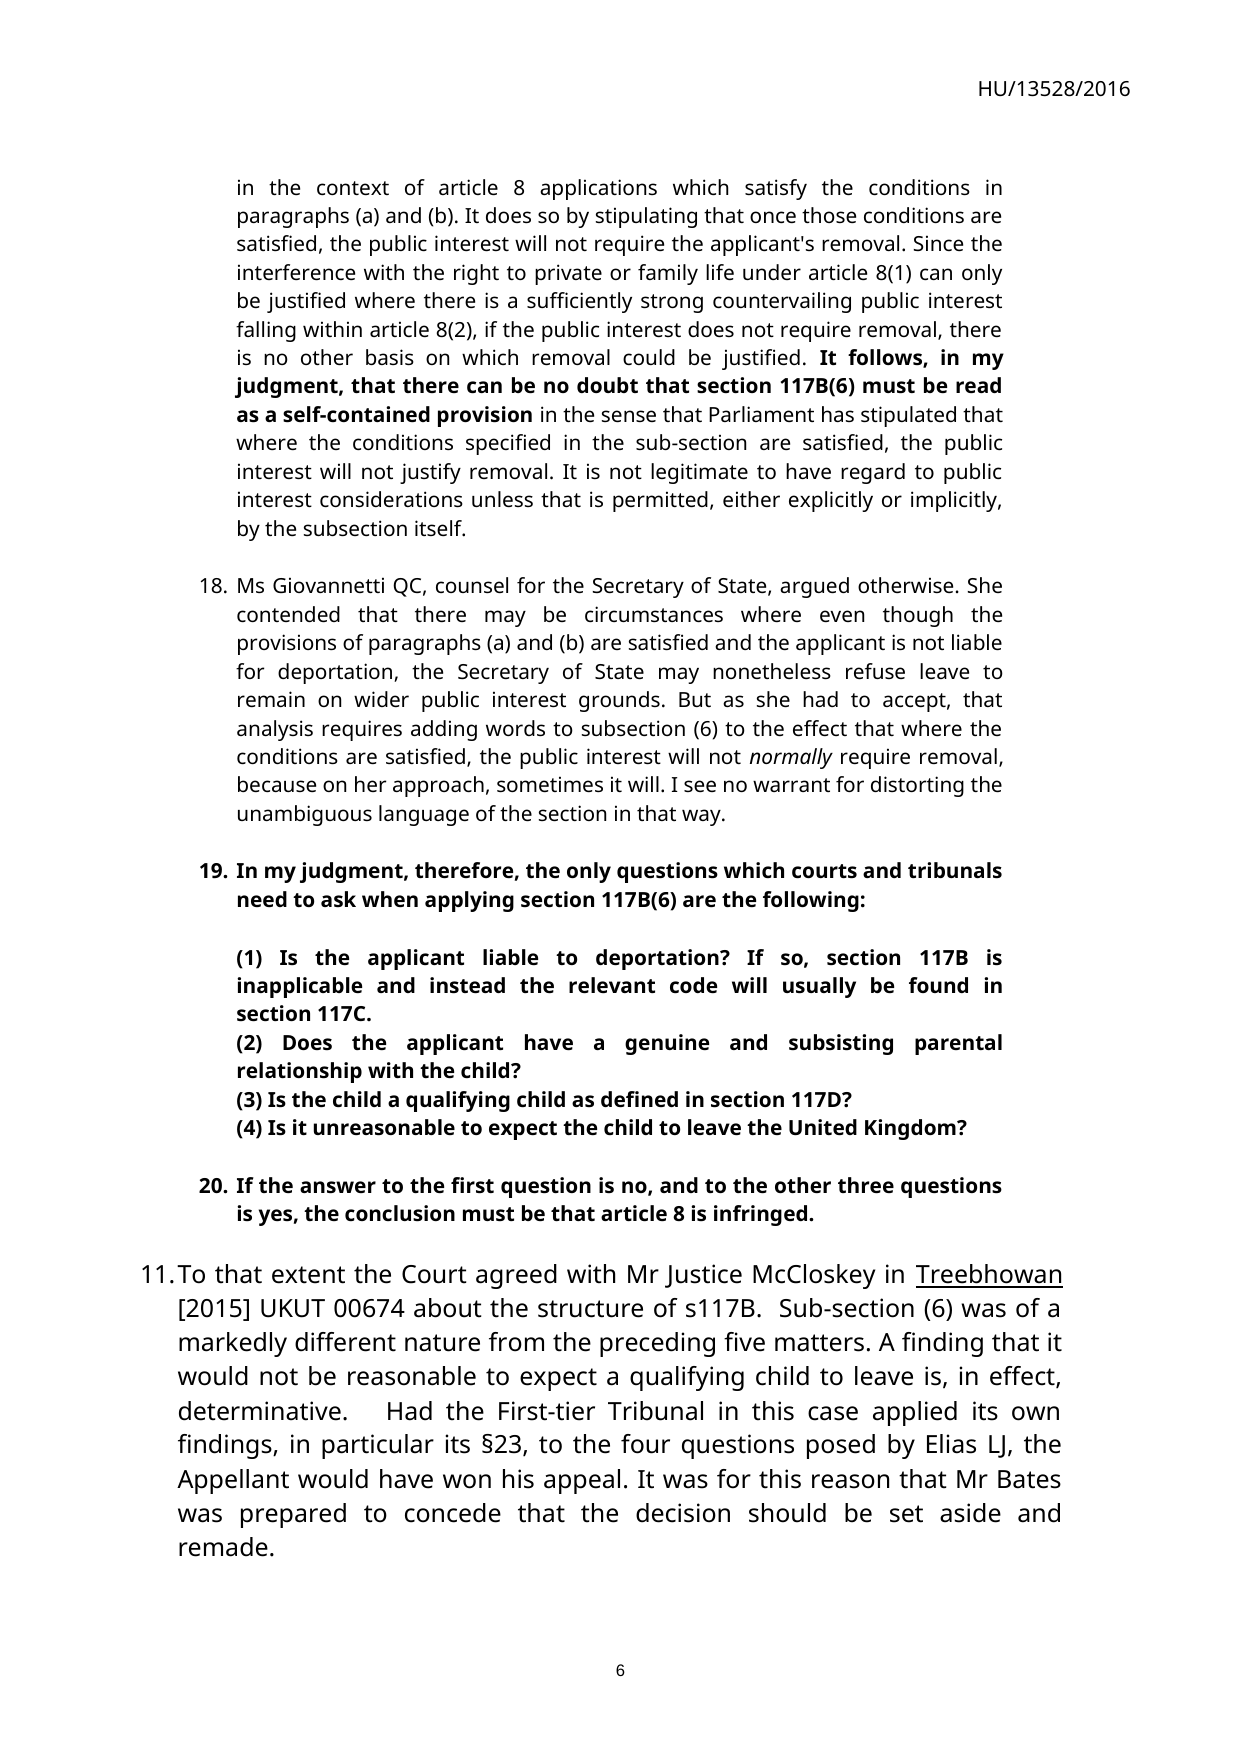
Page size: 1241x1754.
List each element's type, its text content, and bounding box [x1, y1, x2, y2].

text (3) Is the child a qualifying child as defined in section 117D? [236, 1085, 1004, 1113]
text (4) Is it unreasonable to expect the child to leave the United Kingdom? [236, 1113, 1004, 1142]
text (2) Does the applicant have a genuine and subsisting parental relationship with the child? [236, 1028, 1004, 1085]
text (1) Is the applicant liable to deportation? If so, section 117B is inapplicable and instead the relevant code will usually be found in section 117C. [236, 943, 1004, 1028]
list To that extent the Court agreed with Mr Justice McCloskey in Treebhowan [2015] UKUT 00674 about the structure of s117B. Sub-section (6) was of a markedly different nature from the preceding five matters. A finding that it would not be reasonable to expect a qualifying child to leave is, in effect, determinative. Had the First-tier Tribunal in this case applied its own findings, in particular its §23, to the four questions posed by Elias LJ, the Appellant would have won his appeal. It was for this reason that Mr Bates was prepared to concede that the decision should be set aside and remade. [140, 1257, 1063, 1563]
list In my judgment, therefore, the only questions which courts and tribunals need to ask when applying section 117B(6) are the following: [199, 857, 1004, 913]
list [199, 173, 1004, 542]
list Ms Giovannetti QC, counsel for the Secretary of State, argued otherwise. She contended that there may be circumstances where even though the provisions of paragraphs (a) and (b) are satisfied and the applicant is not liable for deportation, the Secretary of State may nonetheless refuse leave to remain on wider public interest grounds. But as she had to accept, that analysis requires adding words to subsection (6) to the effect that where the conditions are satisfied, the public interest will not normally require removal, because on her approach, sometimes it will. I see no warrant for distorting the unambiguous language of the section in that way. [199, 571, 1004, 827]
list If the answer to the first question is no, and to the other three questions is yes, the conclusion must be that article 8 is infringed. [199, 1171, 1004, 1228]
